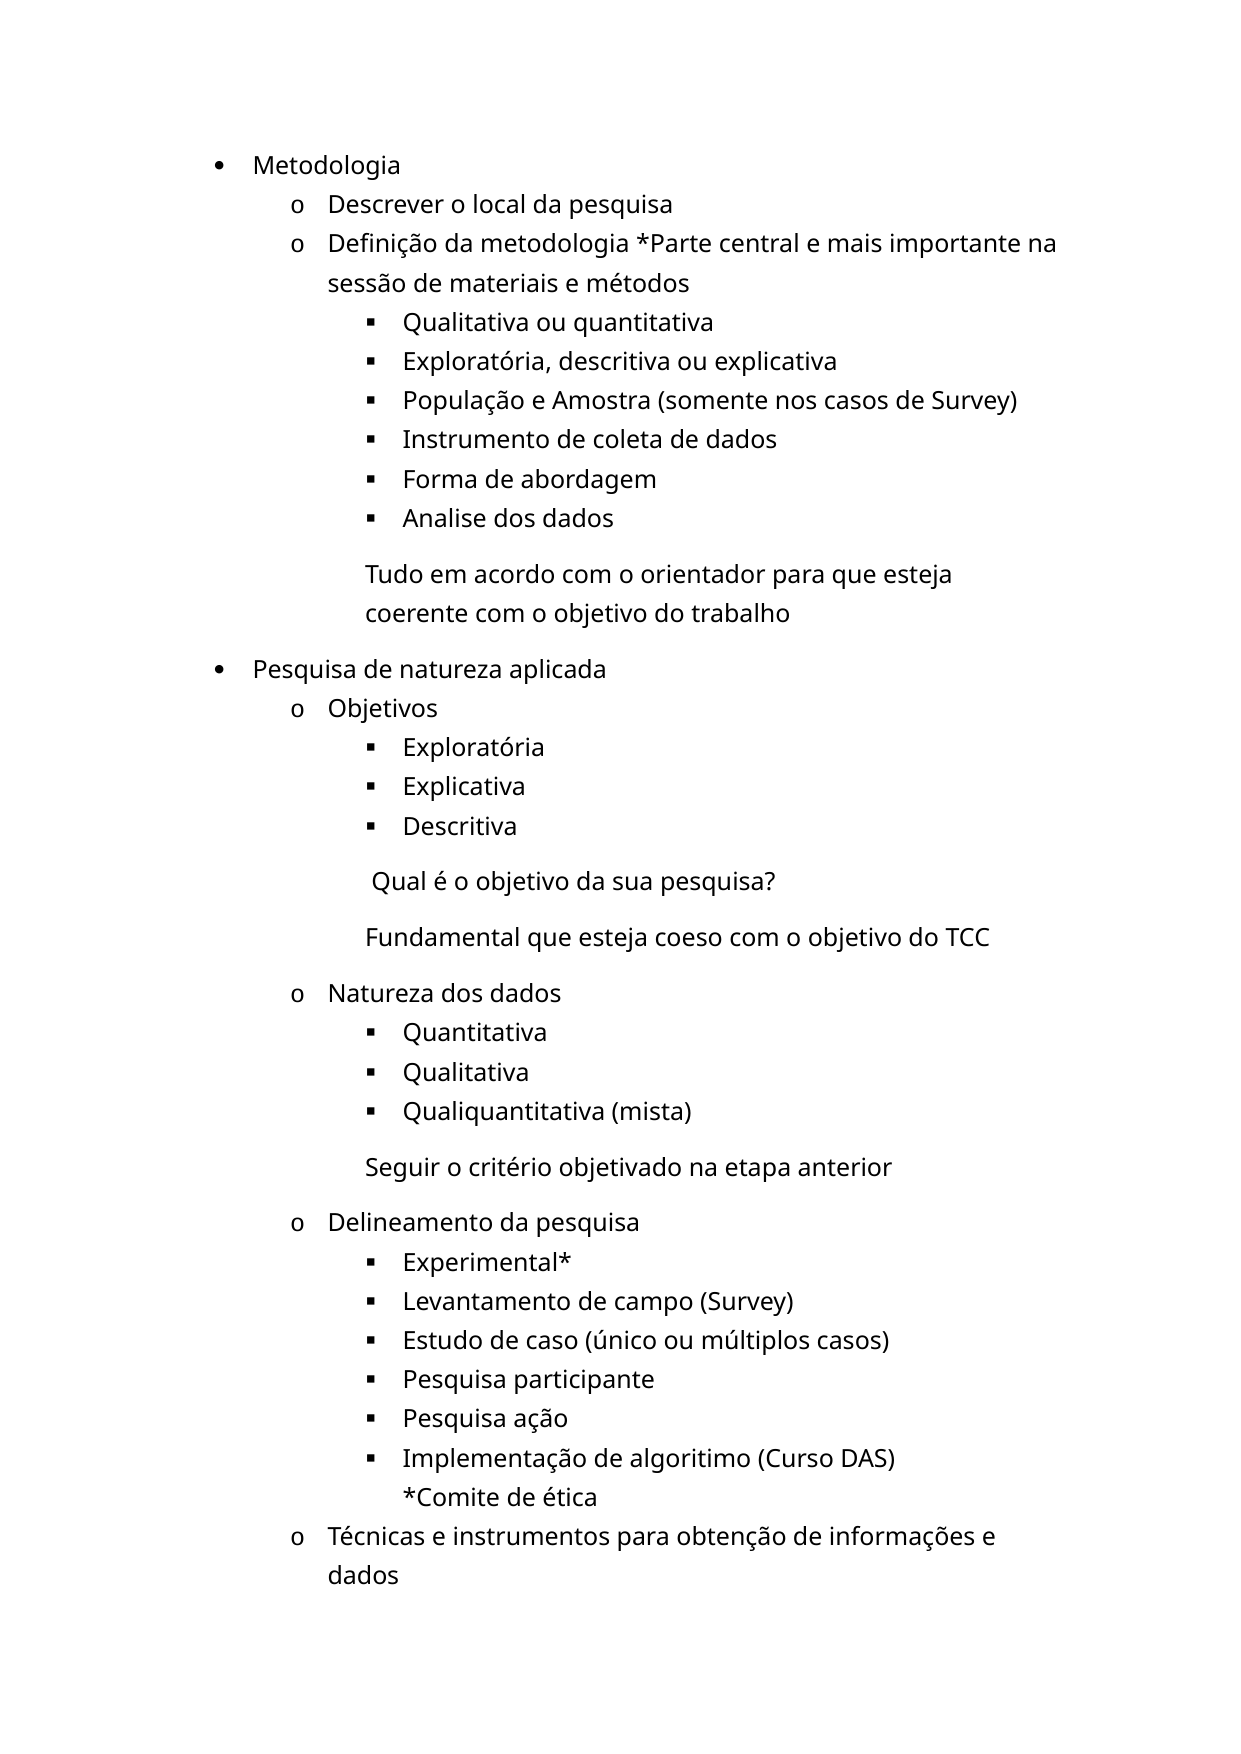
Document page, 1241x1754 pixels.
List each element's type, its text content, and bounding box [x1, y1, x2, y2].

list Experimental* [365, 1244, 1063, 1278]
list Pesquisa participante [365, 1362, 1063, 1396]
list Pesquisa de natureza aplicada [215, 651, 1063, 685]
list Objetivos [290, 691, 1063, 725]
list Natureza dos dados [290, 976, 1063, 1010]
list Descrever o local da pesquisa [290, 187, 1063, 221]
list Explicativa [365, 769, 1063, 803]
list Estudo de caso (único ou múltiplos casos) [365, 1323, 1063, 1357]
list População e Amostra (somente nos casos de Survey) [365, 383, 1063, 417]
list Quantitativa [365, 1015, 1063, 1049]
text Fundamental que esteja coeso com o objetivo do TCC [365, 920, 1063, 954]
list Qualitativa ou quantitativa [365, 305, 1063, 339]
list Forma de abordagem [365, 461, 1063, 495]
text Seguir o critério objetivado na etapa anterior [365, 1149, 1063, 1183]
list Metodologia [215, 148, 1063, 182]
list Implementação de algoritimo (Curso DAS) [365, 1440, 1063, 1474]
list Analise dos dados [365, 501, 1063, 534]
list Exploratória, descritiva ou explicativa [365, 344, 1063, 378]
list Delineamento da pesquisa [290, 1205, 1063, 1239]
list Exploratória [365, 730, 1063, 764]
text Tudo em acordo com o orientador para que esteja coerente com o objetivo do trabalho [365, 556, 1063, 629]
list Qualiquantitativa (mista) [365, 1093, 1063, 1127]
list Levantamento de campo (Survey) [365, 1284, 1063, 1318]
list *Comite de ética [402, 1479, 1063, 1513]
text Qual é o objetivo da sua pesquisa? [365, 864, 1063, 898]
list Instrumento de coleta de dados [365, 422, 1063, 456]
list Descritiva [365, 808, 1063, 842]
list Técnicas e instrumentos para obtenção de informações e dados [290, 1519, 1063, 1592]
list Definição da metodologia *Parte central e mais importante na sessão de materiais e métodos [290, 226, 1063, 299]
list Qualitativa [365, 1054, 1063, 1088]
list Pesquisa ação [365, 1401, 1063, 1435]
